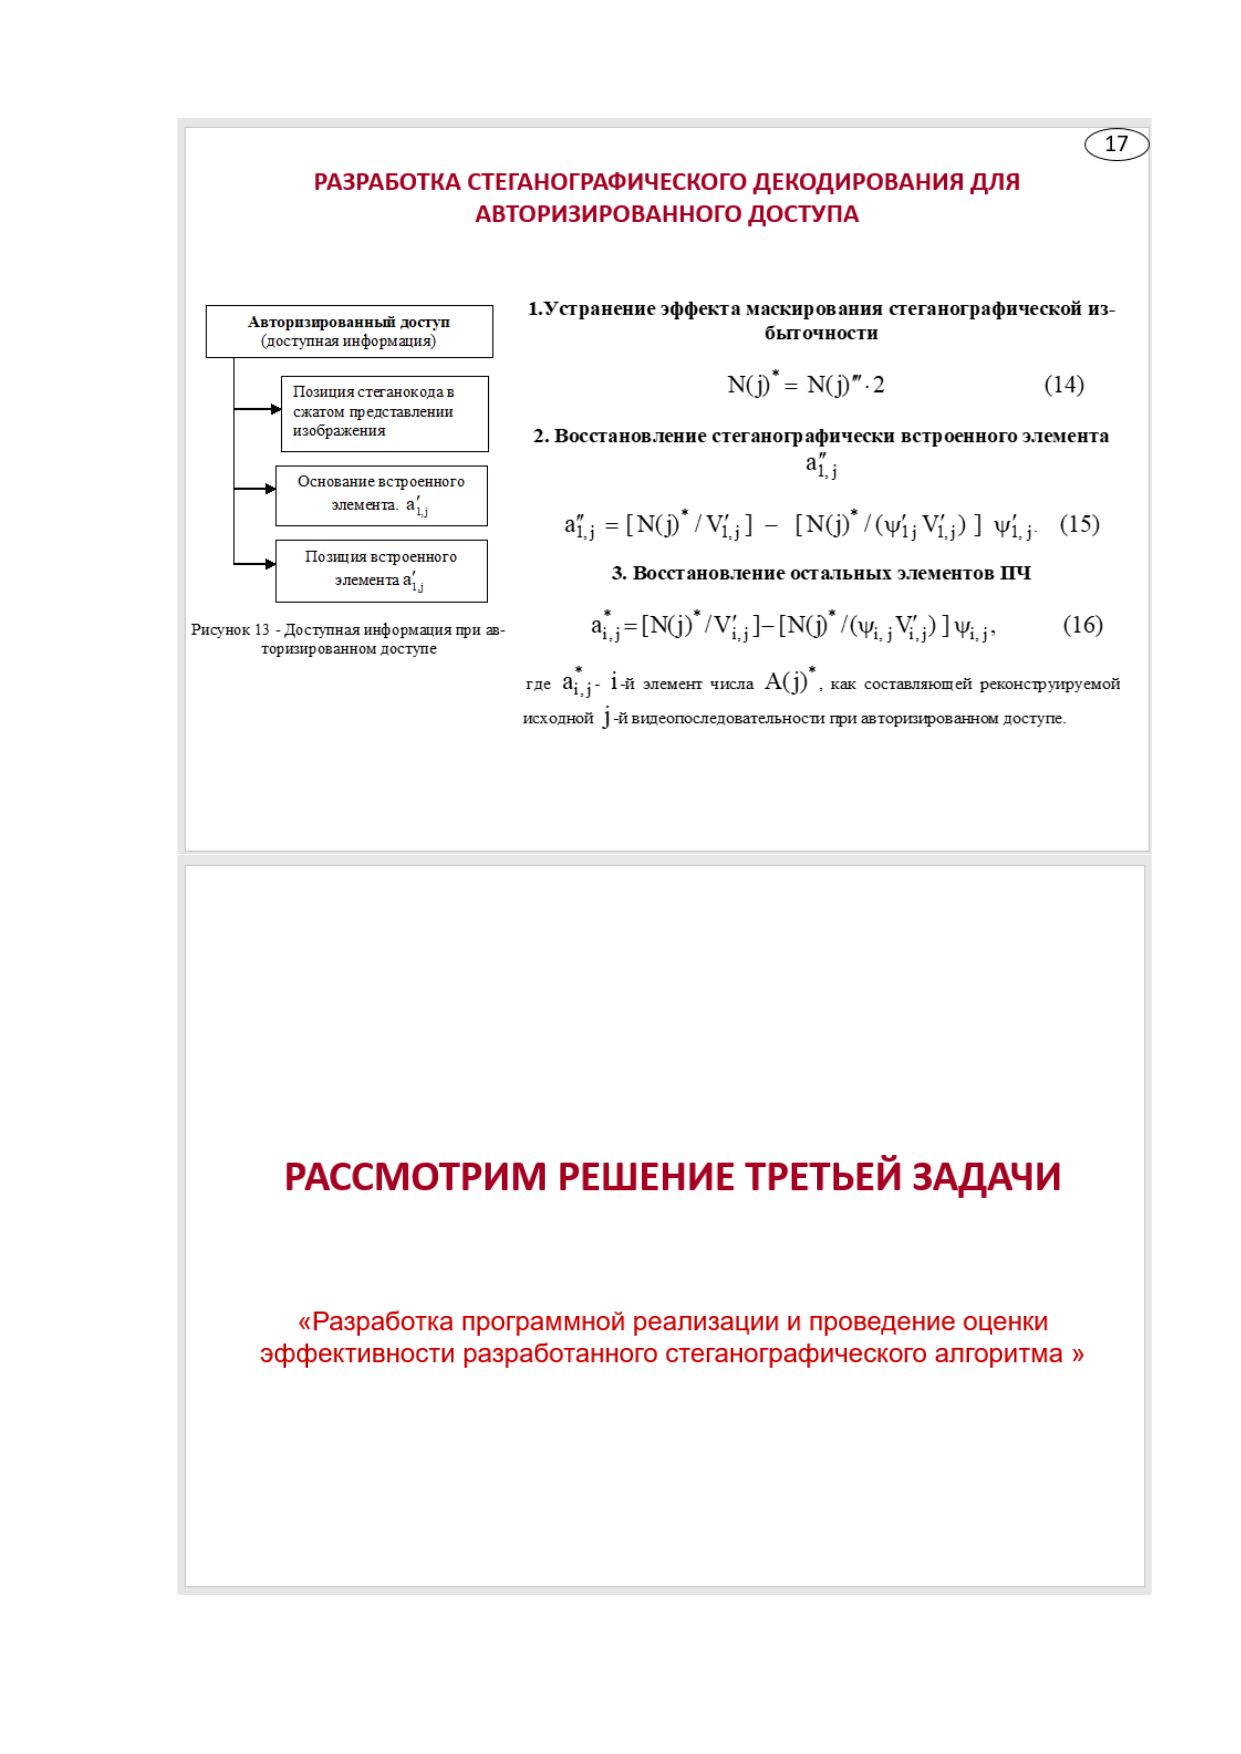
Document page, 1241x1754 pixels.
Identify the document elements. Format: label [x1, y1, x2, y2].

picture [177, 855, 1152, 1595]
picture [177, 118, 1152, 854]
